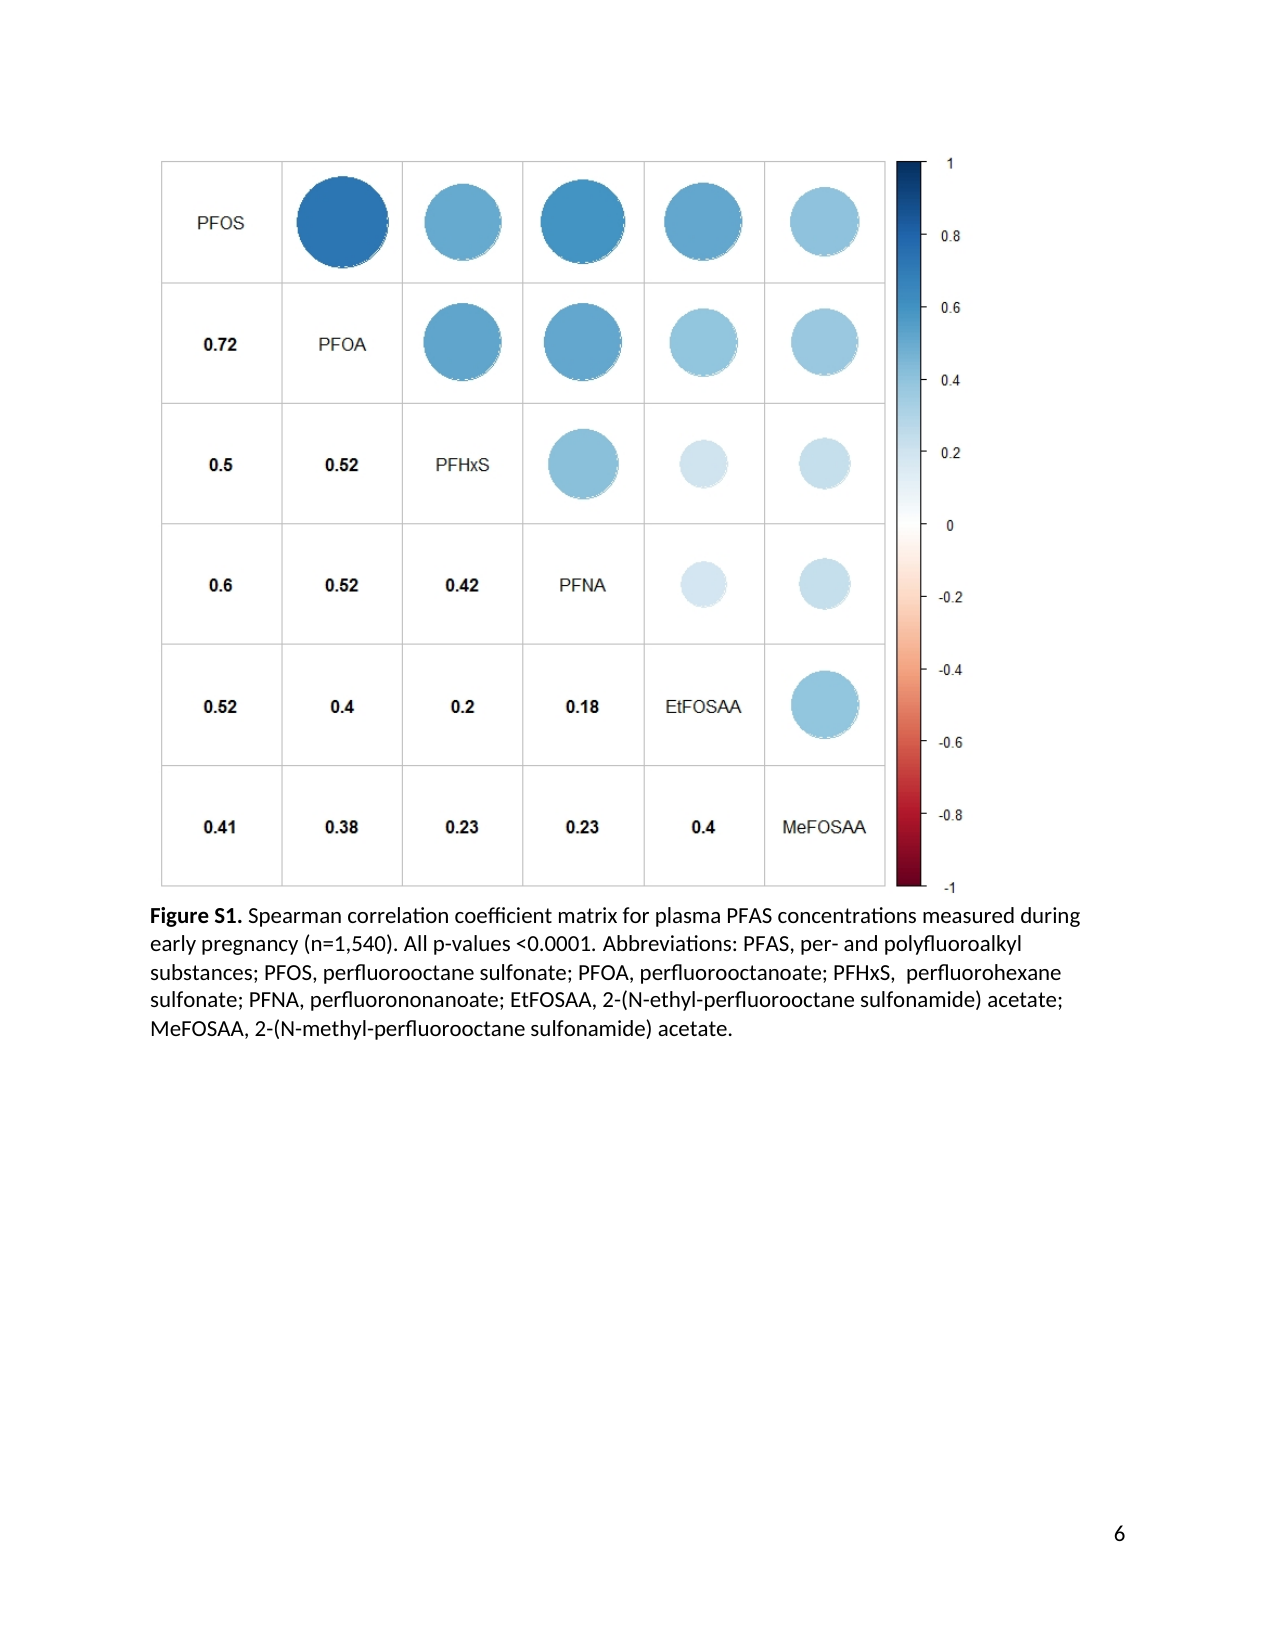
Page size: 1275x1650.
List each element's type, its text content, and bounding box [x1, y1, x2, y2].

text Figure S1. Spearman correlation coefficient matrix for plasma PFAS concentrations measured during early pregnancy (n=1,540). All p-values <0.0001. Abbreviations: PFAS, per- and polyfluoroalkyl substances; PFOS, perfluorooctane sulfonate; PFOA, perfluorooctanoate; PFHxS, perfluorohexane sulfonate; PFNA, perfluorononanoate; EtFOSAA, 2-(N-ethyl-perfluorooctane sulfonamide) acetate; MeFOSAA, 2-(N-methyl-perfluorooctane sulfonamide) acetate. [150, 902, 1125, 1042]
picture [150, 150, 977, 902]
